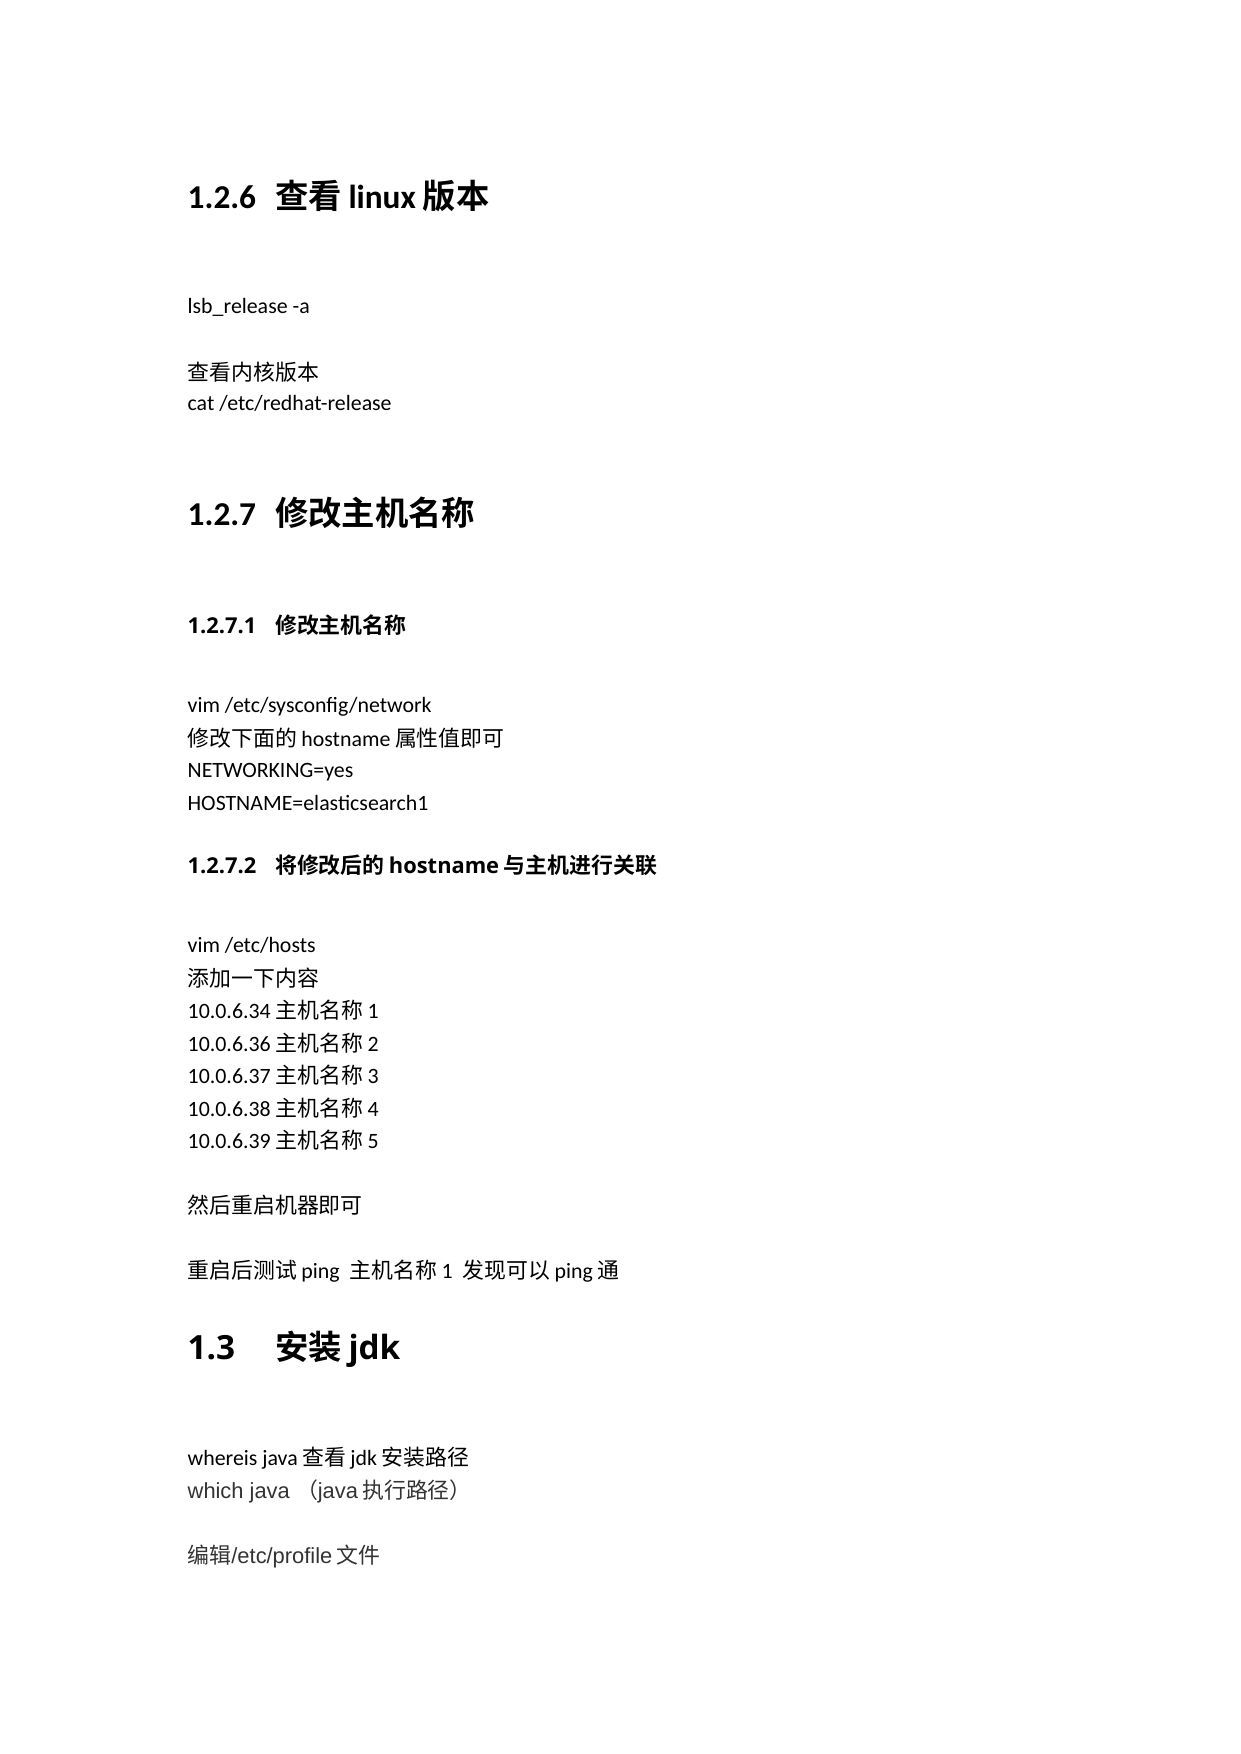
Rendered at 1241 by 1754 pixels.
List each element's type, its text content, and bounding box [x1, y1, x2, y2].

text 重启后测试ping 主机名称1 发现可以ping通 [187, 1253, 1053, 1286]
subtitle 安装jdk [187, 1313, 1053, 1378]
text 修改下面的hostname属性值即可 [187, 721, 1053, 753]
text 10.0.6.39 主机名称5 [187, 1123, 1053, 1156]
subtitle 将修改后的hostname与主机进行关联 [187, 848, 1053, 880]
text 然后重启机器即可 [187, 1188, 1053, 1221]
text 10.0.6.38 主机名称4 [187, 1091, 1053, 1123]
text cat /etc/redhat-release [187, 387, 1053, 419]
text 10.0.6.37 主机名称3 [187, 1058, 1053, 1091]
text 查看内核版本 [187, 354, 1053, 387]
subtitle 修改主机名称 [187, 608, 1053, 641]
text NETWORKING=yes [187, 753, 1053, 786]
text vim /etc/hosts [187, 928, 1053, 961]
text whereis java查看jdk安装路径 [187, 1440, 1053, 1472]
text 添加一下内容 [187, 961, 1053, 993]
text 编辑/etc/profile文件 [187, 1537, 1053, 1570]
text HOSTNAME=elasticsearch1 [187, 786, 1053, 818]
subtitle 查看linux版本 [187, 162, 1053, 227]
text lsb_release -a [187, 289, 1053, 322]
text 10.0.6.34 主机名称1 [187, 993, 1053, 1026]
text vim /etc/sysconfig/network [187, 688, 1053, 721]
text which java （java执行路径） [187, 1472, 1053, 1505]
subtitle 修改主机名称 [187, 479, 1053, 544]
text 10.0.6.36 主机名称2 [187, 1026, 1053, 1058]
